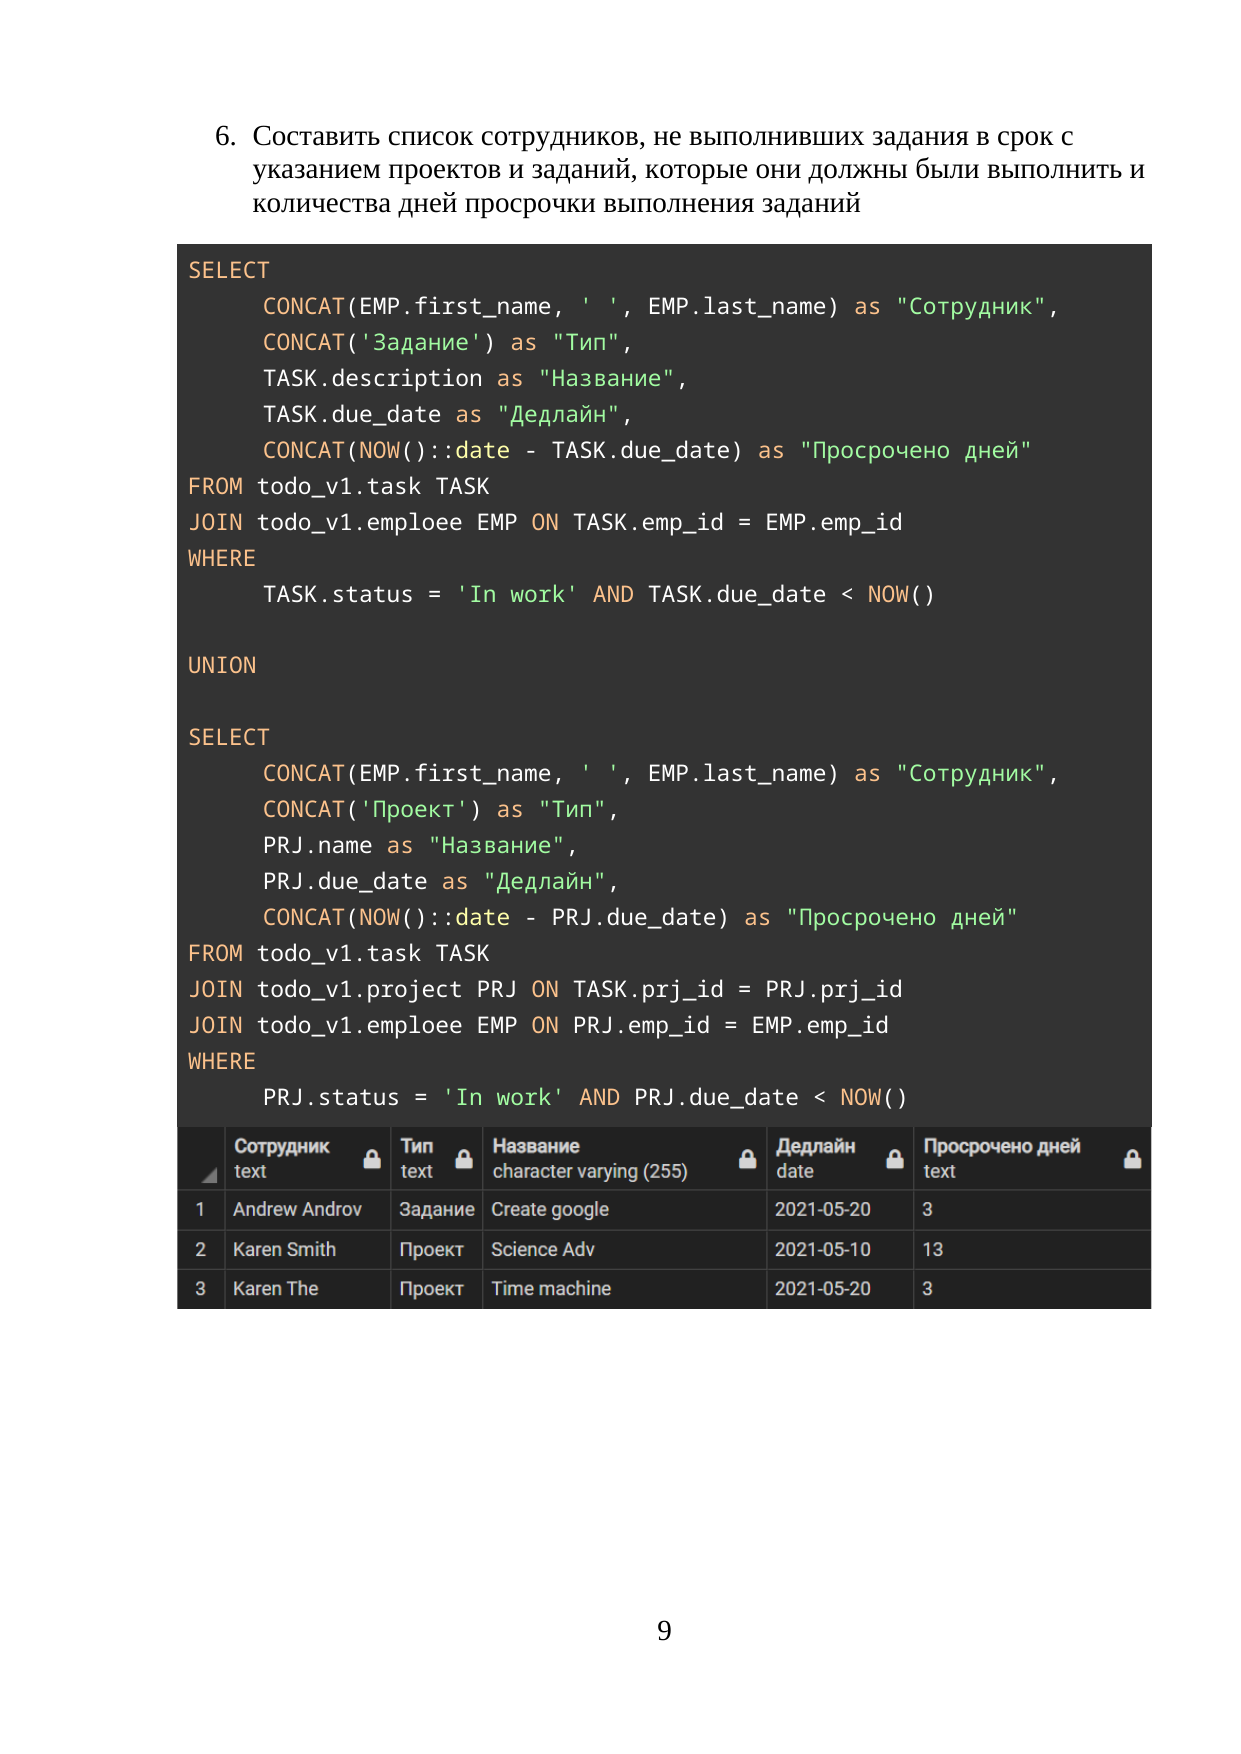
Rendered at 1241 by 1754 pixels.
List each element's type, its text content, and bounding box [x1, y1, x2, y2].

table_header SELECT CONCAT(EMP.first_name, ' ', EMP.last_name) as "Сотрудник", CONCAT('Задание') as "Тип", TASK.description as "Название", TASK.due_date as "Дедлайн", CONCAT(NOW()::date - TASK.due_date) as "Просрочено дней" FROM todo_v1.task TASK JOIN todo_v1.emploee EMP ON TASK.emp_id = EMP.emp_id WHERE TASK.status = 'In work' AND TASK.due_date < NOW() UNION SELECT CONCAT(EMP.first_name, ' ', EMP.last_name) as "Сотрудник", CONCAT('Проект') as "Тип", PRJ.name as "Название", PRJ.due_date as "Дедлайн", CONCAT(NOW()::date - PRJ.due_date) as "Просрочено дней" FROM todo_v1.task TASK JOIN todo_v1.project PRJ ON TASK.prj_id = PRJ.prj_id JOIN todo_v1.emploee EMP ON PRJ.emp_id = EMP.emp_id WHERE PRJ.status = 'In work' AND PRJ.due_date < NOW() [177, 244, 1152, 1127]
list Составить список сотрудников, не выполнивших задания в срок с указанием проектов и заданий, которые они должны были выполнить и количества дней просрочки выполнения заданий [215, 118, 1152, 219]
picture [177, 1127, 1152, 1309]
